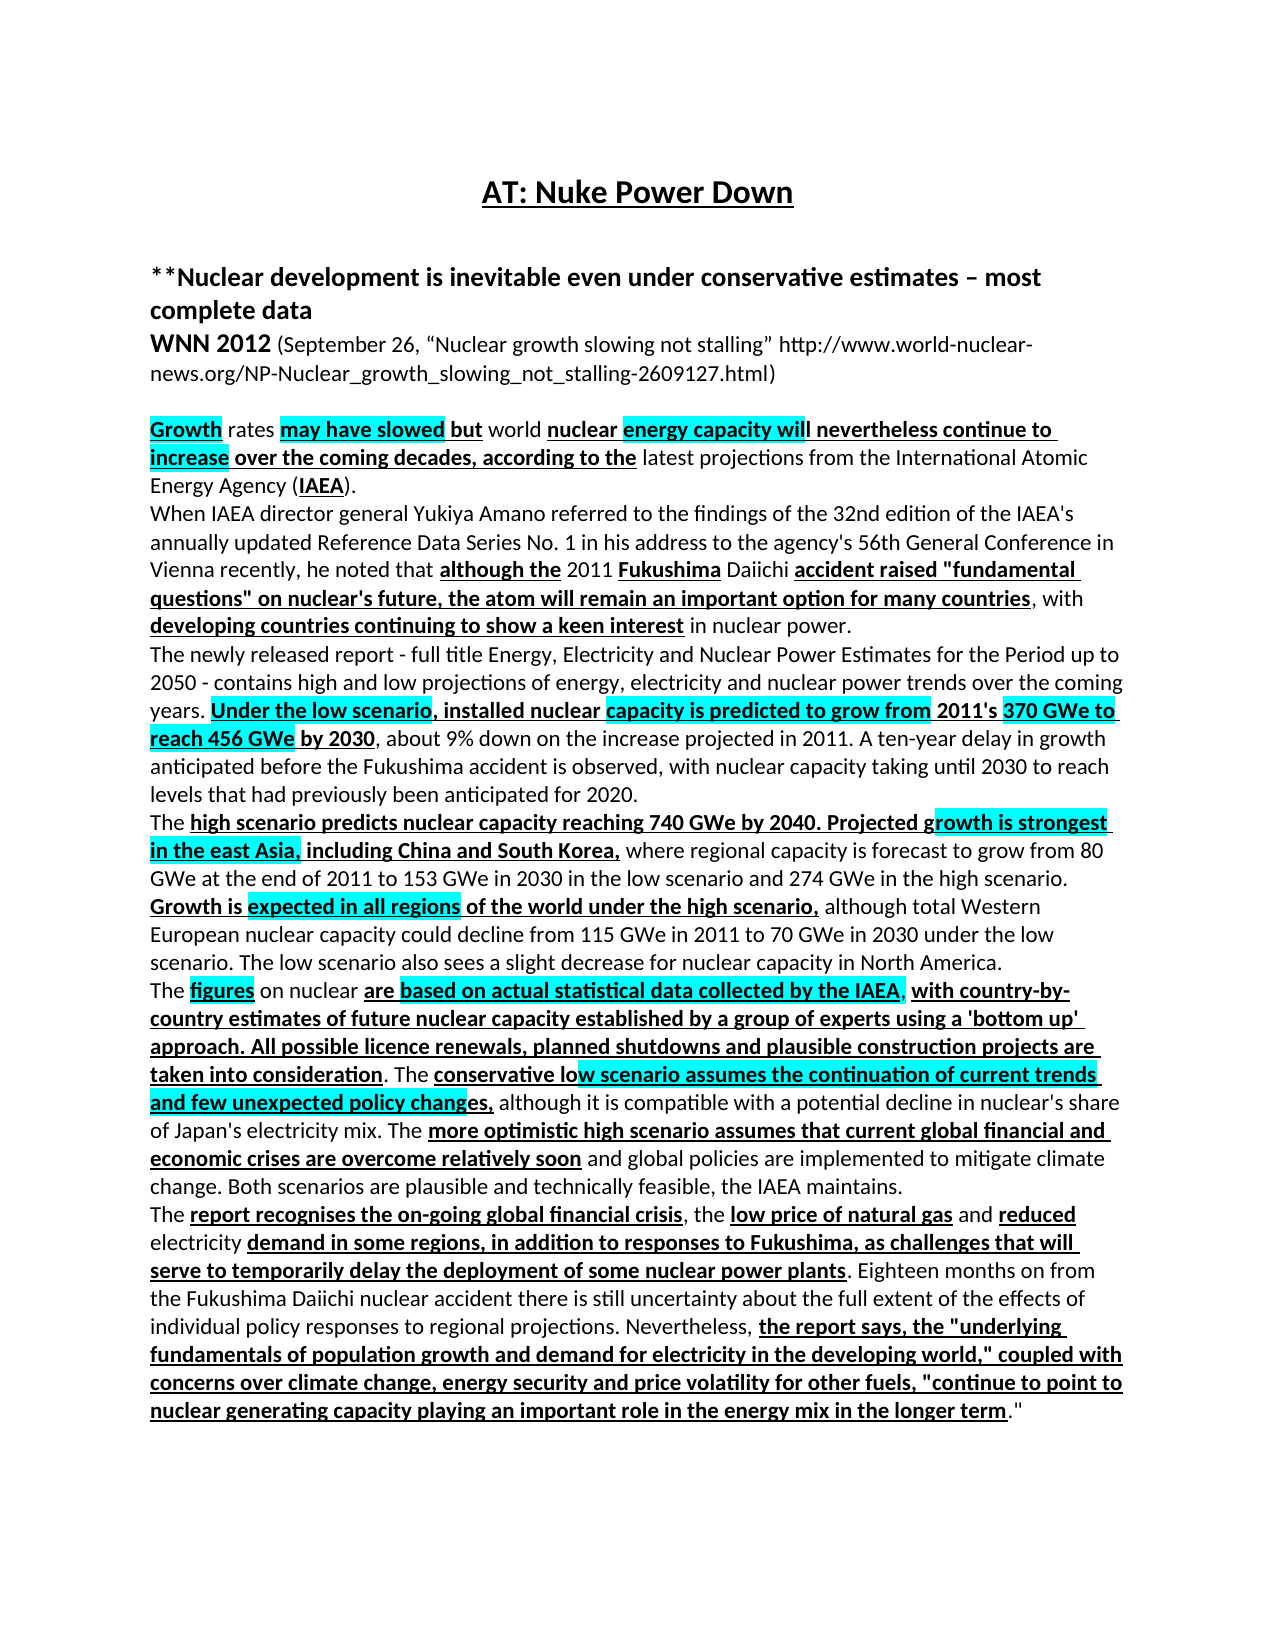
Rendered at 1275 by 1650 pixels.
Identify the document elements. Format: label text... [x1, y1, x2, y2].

text The newly released report - full title Energy, Electricity and Nuclear Power Estimates for the Period up to 2050 - contains high and low projections of energy, electricity and nuclear power trends over the coming years. Under the low scenario, installed nuclear capacity is predicted to grow from 2011's 370 GWe to reach 456 GWe by 2030, about 9% down on the increase projected in 2011. A ten-year delay in growth anticipated before the Fukushima accident is observed, with nuclear capacity taking until 2030 to reach levels that had previously been anticipated for 2020. [150, 640, 1125, 808]
text The figures on nuclear are based on actual statistical data collected by the IAEA, with country-by-country estimates of future nuclear capacity established by a group of experts using a 'bottom up' approach. All possible licence renewals, planned shutdowns and plausible construction projects are taken into consideration. The conservative low scenario assumes the continuation of current trends and few unexpected policy changes, although it is compatible with a potential decline in nuclear's share of Japan's electricity mix. The more optimistic high scenario assumes that current global financial and economic crises are overcome relatively soon and global policies are implemented to mitigate climate change. Both scenarios are plausible and technically feasible, the IAEA maintains. [150, 976, 1125, 1200]
text When IAEA director general Yukiya Amano referred to the findings of the 32nd edition of the IAEA's annually updated Reference Data Series No. 1 in his address to the agency's 56th General Conference in Vienna recently, he noted that although the 2011 Fukushima Daiichi accident raised "fundamental questions" on nuclear's future, the atom will remain an important option for many countries, with developing countries continuing to show a keen interest in nuclear power. [150, 499, 1125, 640]
text The high scenario predicts nuclear capacity reaching 740 GWe by 2040. Projected growth is strongest in the east Asia, including China and South Korea, where regional capacity is forecast to grow from 80 GWe at the end of 2011 to 153 GWe in 2030 in the low scenario and 274 GWe in the high scenario. Growth is expected in all regions of the world under the high scenario, although total Western European nuclear capacity could decline from 115 GWe in 2011 to 70 GWe in 2030 under the low scenario. The low scenario also sees a slight decrease for nuclear capacity in North America. [150, 808, 1125, 976]
text WNN 2012 (September 26, “Nuclear growth slowing not stalling” http://www.world-nuclear-news.org/NP-Nuclear_growth_slowing_not_stalling-2609127.html) [150, 326, 1125, 387]
text The report recognises the on-going global financial crisis, the low price of natural gas and reduced electricity demand in some regions, in addition to responses to Fukushima, as challenges that will serve to temporarily delay the deployment of some nuclear power plants. Eighteen months on from the Fukushima Daiichi nuclear accident there is still uncertainty about the full extent of the effects of individual policy responses to regional projections. Nevertheless, the report says, the "underlying fundamentals of population growth and demand for electricity in the developing world," coupled with concerns over climate change, energy security and price volatility for other fuels, "continue to point to nuclear generating capacity playing an important role in the energy mix in the longer term." [150, 1200, 1125, 1424]
subtitle **Nuclear development is inevitable even under conservative estimates – most complete data [150, 260, 1125, 326]
subtitle AT: Nuke Power Down [150, 171, 1125, 212]
text Growth rates may have slowed but world nuclear energy capacity will nevertheless continue to increase over the coming decades, according to the latest projections from the International Atomic Energy Agency (IAEA). [150, 416, 1125, 499]
